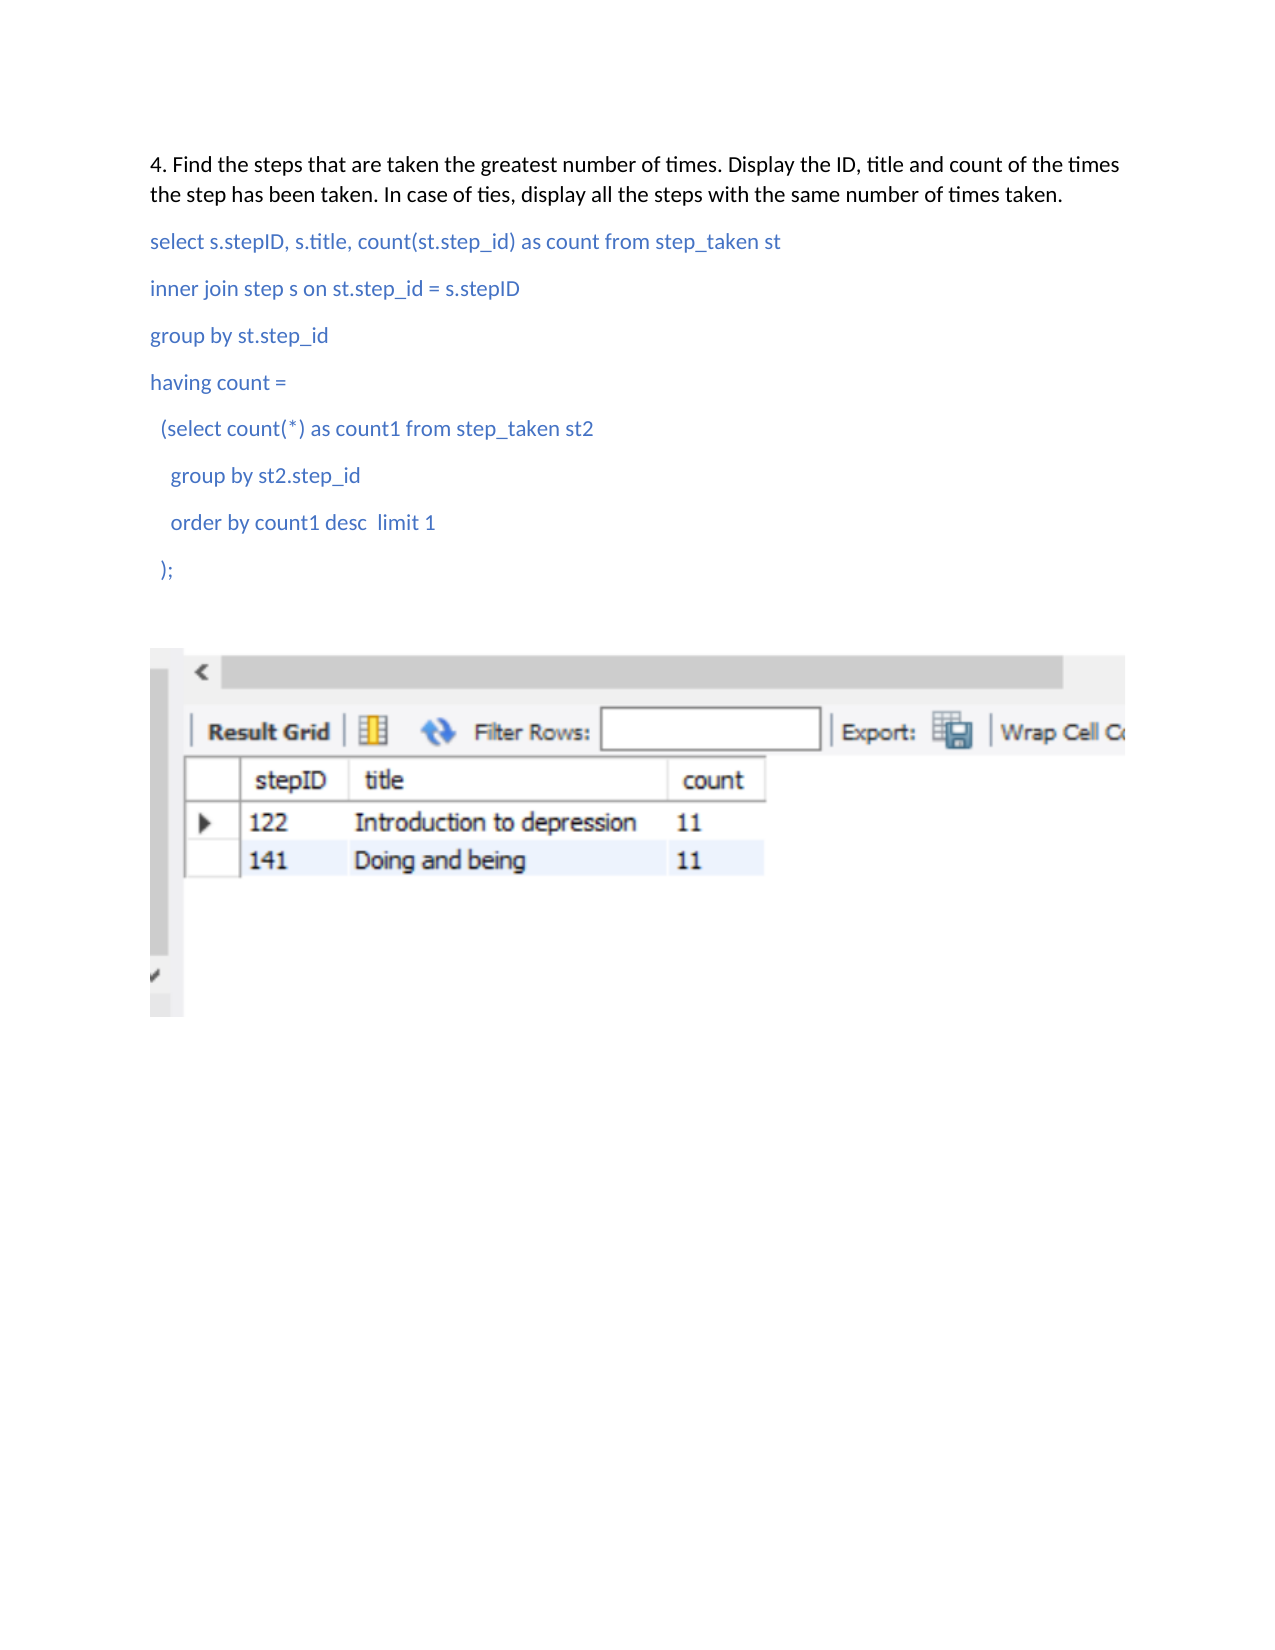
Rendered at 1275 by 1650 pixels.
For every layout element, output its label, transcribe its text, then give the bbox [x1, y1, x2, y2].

text order by count1 desc limit 1 [150, 508, 1125, 536]
picture [150, 648, 1125, 1017]
text inner join step s on st.step_id = s.stepID [150, 274, 1125, 302]
text select s.stepID, s.title, count(st.step_id) as count from step_taken st [150, 227, 1125, 255]
text group by st.step_id [150, 321, 1125, 349]
text having count = [150, 368, 1125, 396]
text (select count(*) as count1 from step_taken st2 [150, 414, 1125, 443]
text group by st2.step_id [150, 461, 1125, 489]
text ); [150, 555, 1125, 583]
text 4. Find the steps that are taken the greatest number of times. Display the ID, title and count of the times the step has been taken. In case of ties, display all the steps with the same number of times taken. [150, 150, 1125, 208]
